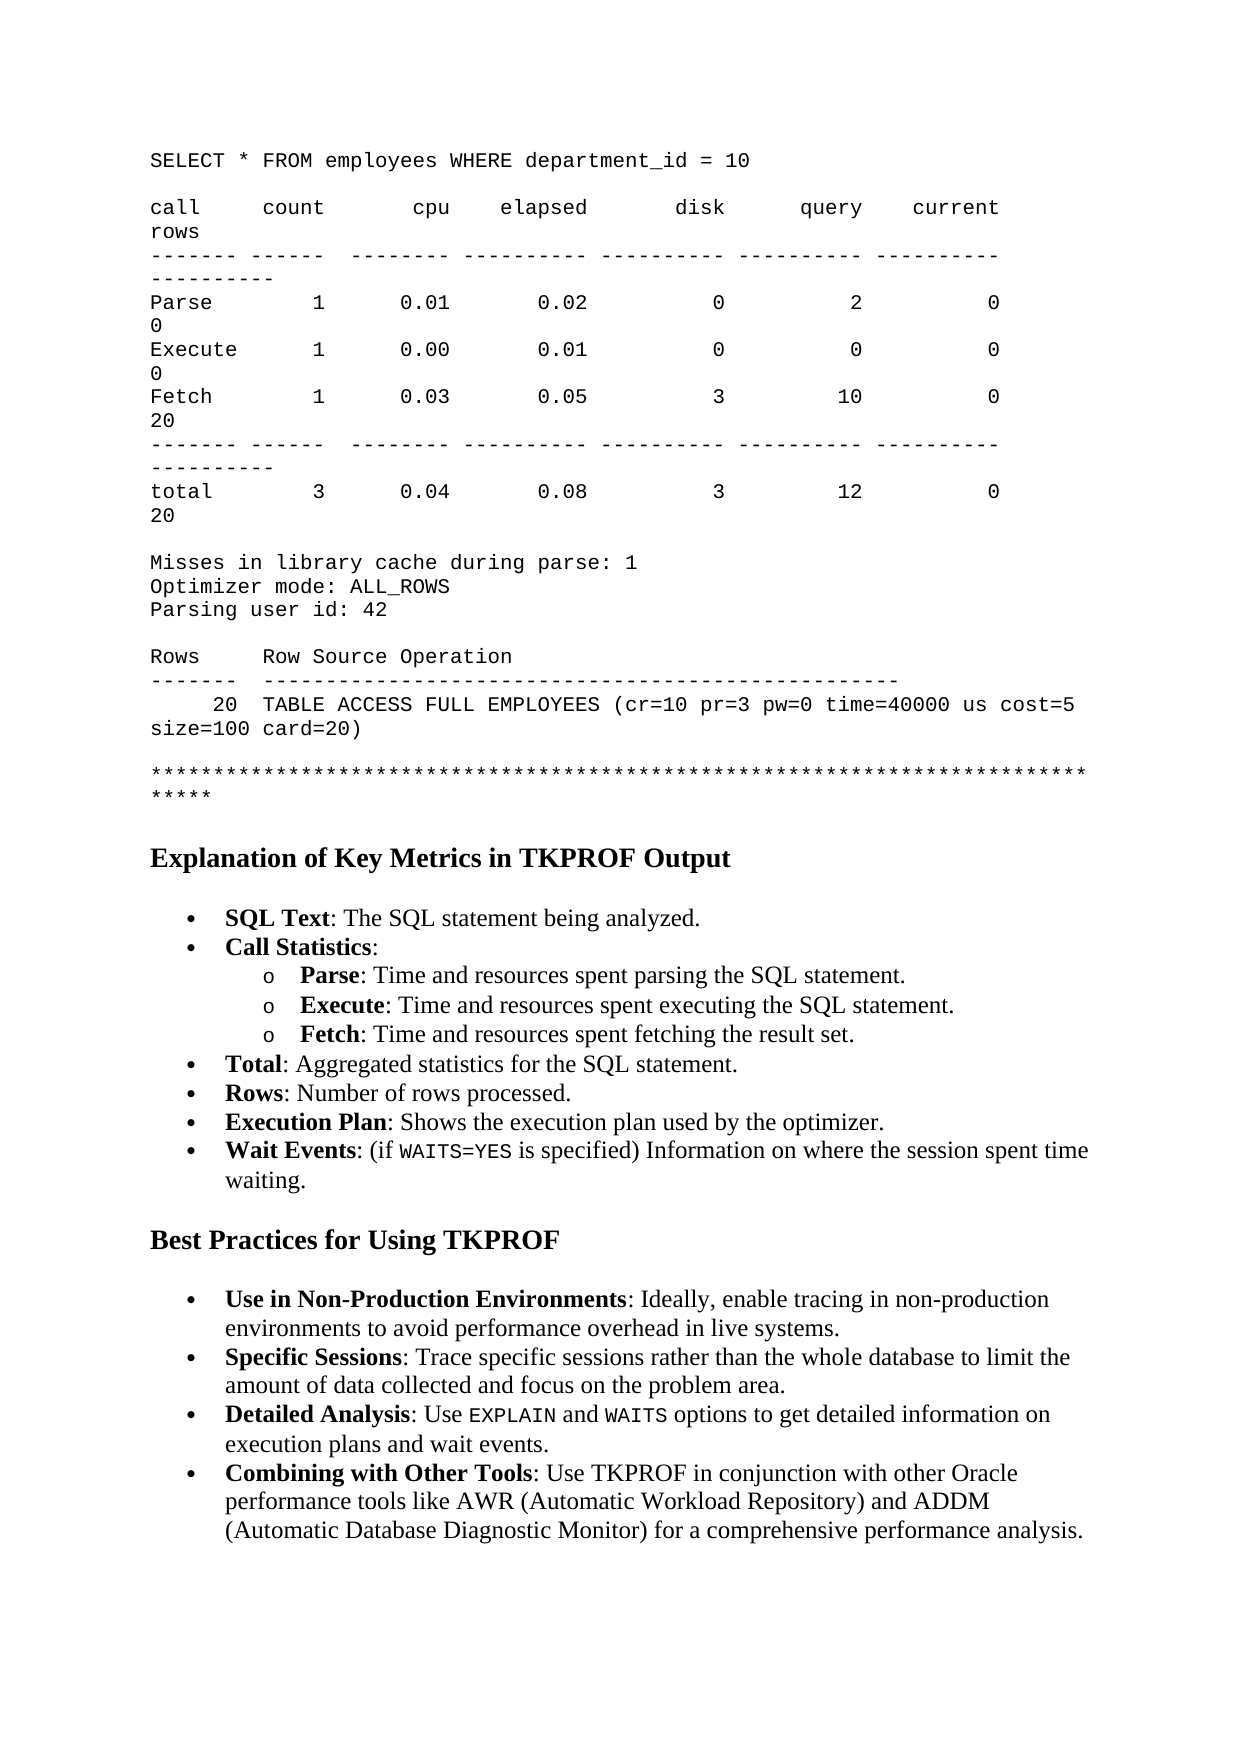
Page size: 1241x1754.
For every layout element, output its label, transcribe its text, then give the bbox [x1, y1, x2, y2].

list Detailed Analysis: Use EXPLAIN and WAITS options to get detailed information on execution plans and wait events. [187, 1399, 1090, 1458]
text call count cpu elapsed disk query current rows [150, 197, 1090, 244]
text ------- ------ -------- ---------- ---------- ---------- ---------- ---------- [150, 244, 1090, 292]
list Combining with Other Tools: Use TKPROF in conjunction with other Oracle performance tools like AWR (Automatic Workload Repository) and ADDM (Automatic Database Diagnostic Monitor) for a comprehensive performance analysis. [187, 1458, 1090, 1544]
list Wait Events: (if WAITS=YES is specified) Information on where the session spent time waiting. [187, 1135, 1090, 1194]
text Parse 1 0.01 0.02 0 2 0 0 [150, 292, 1090, 339]
list Specific Sessions: Trace specific sessions rather than the whole database to limit the amount of data collected and focus on the problem area. [187, 1342, 1090, 1399]
text Execute 1 0.00 0.01 0 0 0 0 [150, 339, 1090, 386]
list Fetch: Time and resources spent fetching the result set. [262, 1019, 1090, 1049]
text 20 TABLE ACCESS FULL EMPLOYEES (cr=10 pr=3 pw=0 time=40000 us cost=5 size=100 card=20) [150, 694, 1090, 741]
text ******************************************************************************** [150, 765, 1090, 812]
list Execution Plan: Shows the execution plan used by the optimizer. [187, 1107, 1090, 1135]
text ------- --------------------------------------------------- [150, 670, 1090, 694]
text Best Practices for Using TKPROF [150, 1223, 1090, 1255]
text Optimizer mode: ALL_ROWS [150, 576, 1090, 599]
text Parsing user id: 42 [150, 599, 1090, 623]
text Rows Row Source Operation [150, 647, 1090, 670]
list Call Statistics: [187, 932, 1090, 960]
list Total: Aggregated statistics for the SQL statement. [187, 1049, 1090, 1078]
text Misses in library cache during parse: 1 [150, 552, 1090, 576]
list Rows: Number of rows processed. [187, 1078, 1090, 1107]
text SELECT * FROM employees WHERE department_id = 10 [150, 150, 1090, 174]
text Explanation of Key Metrics in TKPROF Output [150, 841, 1090, 874]
list SQL Text: The SQL statement being analyzed. [187, 903, 1090, 932]
list Execute: Time and resources spent executing the SQL statement. [262, 990, 1090, 1019]
list Parse: Time and resources spent parsing the SQL statement. [262, 960, 1090, 990]
text total 3 0.04 0.08 3 12 0 20 [150, 481, 1090, 528]
list Use in Non-Production Environments: Ideally, enable tracing in non-production environments to avoid performance overhead in live systems. [187, 1284, 1090, 1342]
text Fetch 1 0.03 0.05 3 10 0 20 [150, 386, 1090, 434]
text ------- ------ -------- ---------- ---------- ---------- ---------- ---------- [150, 434, 1090, 481]
